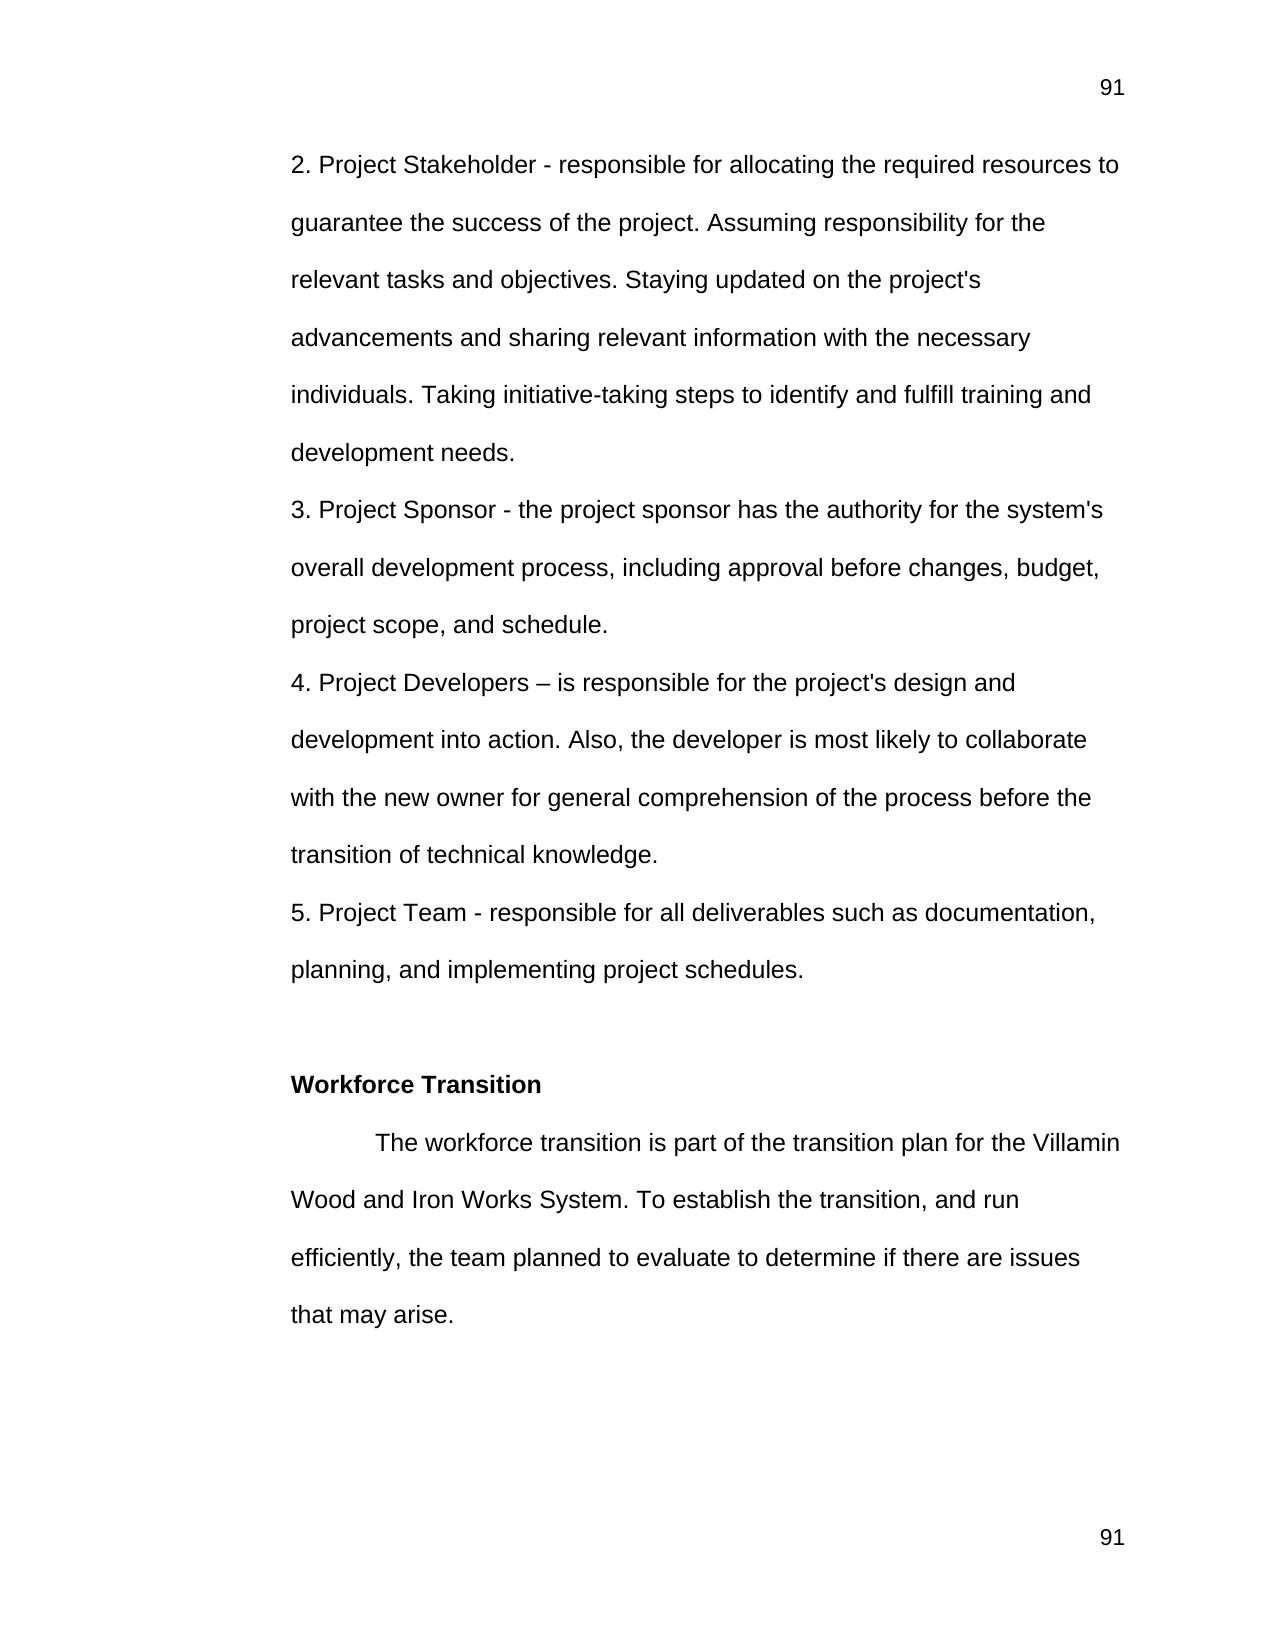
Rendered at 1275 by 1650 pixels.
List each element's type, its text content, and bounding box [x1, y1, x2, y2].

text 3. Project Sponsor - the project sponsor has the authority for the system's overall development process, including approval before changes, budget, project scope, and schedule. [291, 1127, 1125, 1271]
text Roles and Responsibilities [291, 437, 1125, 466]
text 3. Once the transition is finalized, the team will engage in a discussion with the client and continue to assist the owner, aiming to gain a deeper comprehension of any concerns related to the system. [291, 150, 1125, 294]
text 2. Project Stakeholder - responsible for allocating the required resources to guarantee the success of the project. Assuming responsibility for the relevant tasks and objectives. Staying updated on the project's advancements and sharing relevant information with the necessary individuals. Taking initiative-taking steps to identify and fulfill training and development needs. [291, 782, 1125, 1099]
subtitle Transition Team Organization [216, 380, 1125, 409]
text 1. Project Manager -The responsibility of the project manager leads this project to its completion. The project manager guarantees to meet all the requirements, setting a plan for the deadline of deliverables, and speaking with the client is effective to ensure progress. [291, 552, 1125, 754]
